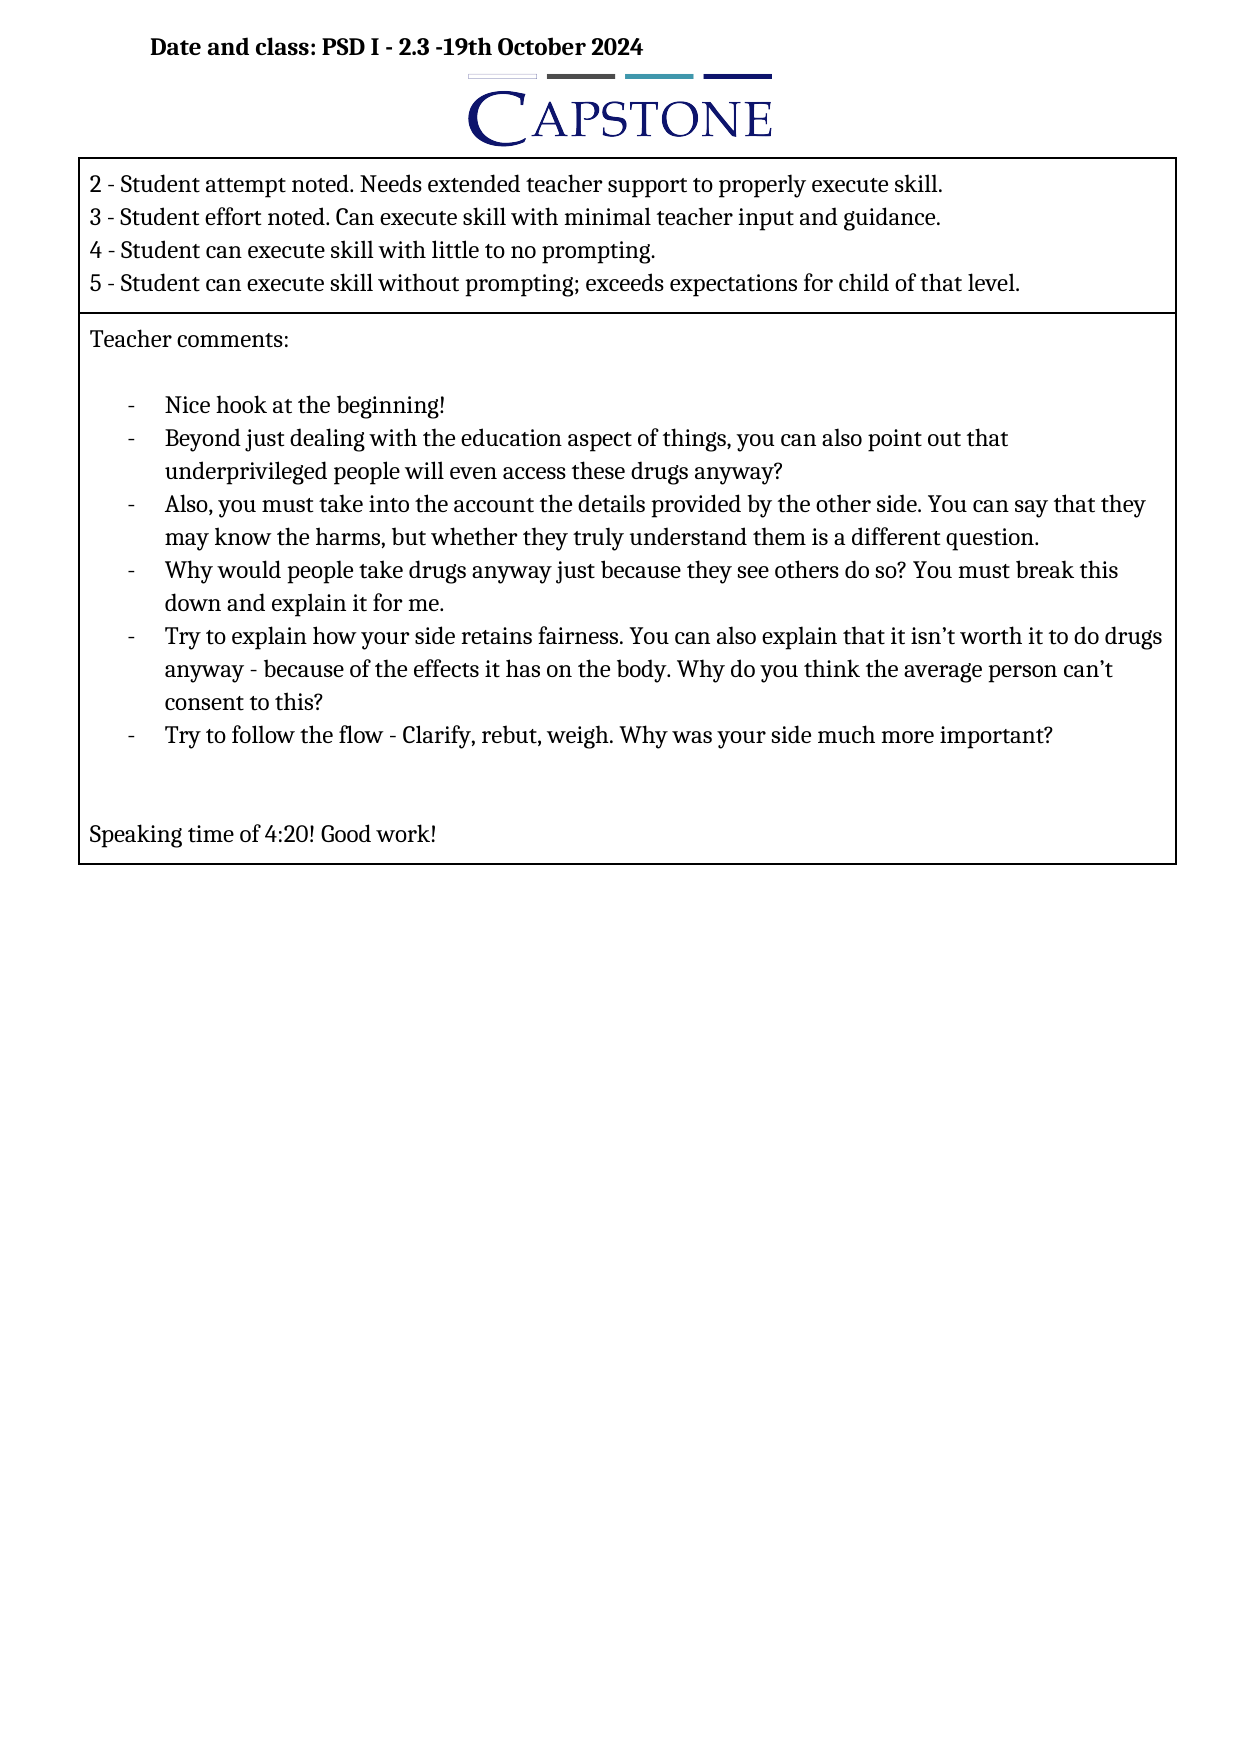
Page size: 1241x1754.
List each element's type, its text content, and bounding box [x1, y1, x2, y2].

table_cell Teacher comments: Nice hook at the beginning! Beyond just dealing with the education aspect of things, you can also point out that underprivileged people will even access these drugs anyway? Also, you must take into the account the details provided by the other side. You can say that they may know the harms, but whether they truly understand them is a different question. Why would people take drugs anyway just because they see others do so? You must break this down and explain it for me. Try to explain how your side retains fairness. You can also explain that it isn’t worth it to do drugs anyway - because of the effects it has on the body. Why do you think the average person can’t consent to this? Try to follow the flow - Clarify, rebut, weigh. Why was your side much more important? Speaking time of 4:20! Good work! [80, 314, 1175, 863]
picture [460, 66, 781, 153]
